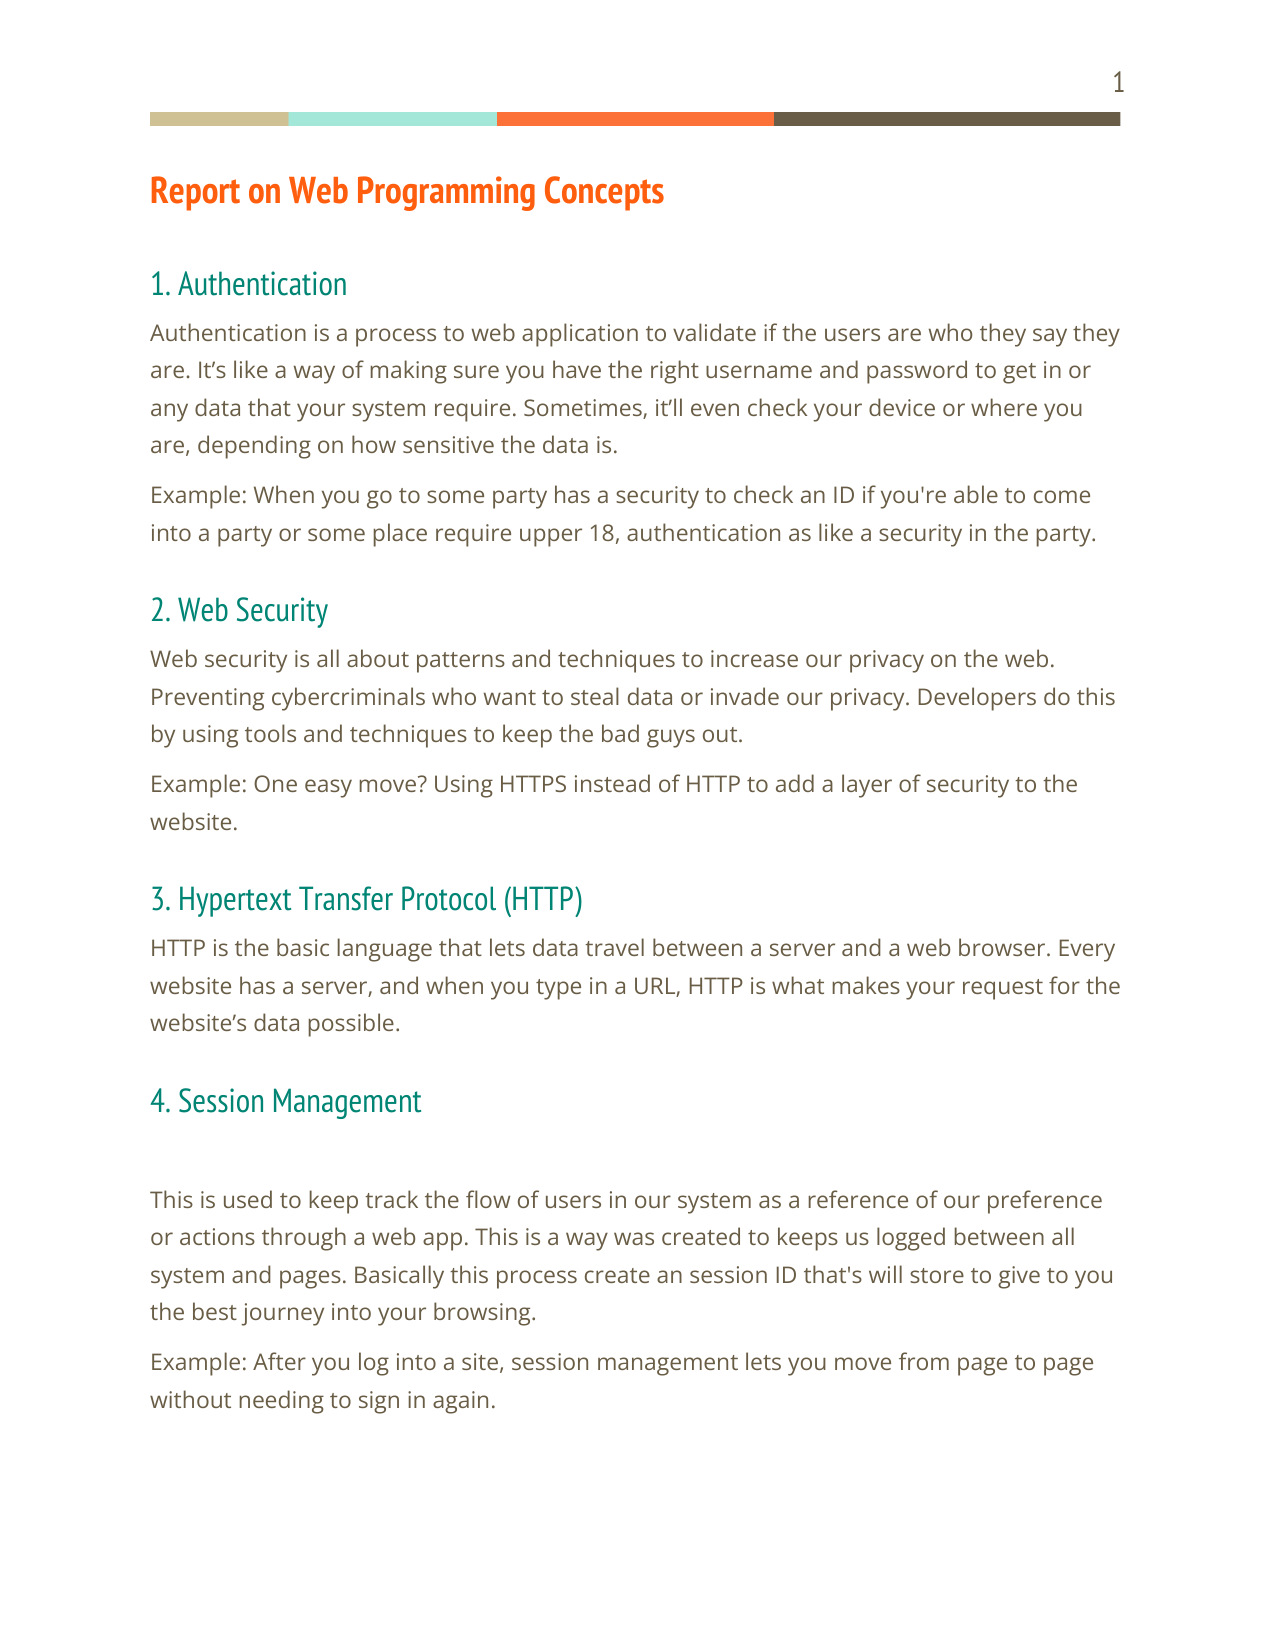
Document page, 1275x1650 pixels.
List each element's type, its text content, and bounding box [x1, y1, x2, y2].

subtitle 1. Authentication [150, 261, 1125, 304]
picture [150, 112, 1121, 126]
subtitle Report on Web Programming Concepts [150, 165, 1125, 213]
text Authentication is a process to web application to validate if the users are who they say they are. It’s like a way of making sure you have the right username and password to get in or any data that your system require. Sometimes, it’ll even check your device or where you are, depending on how sensitive the data is. [150, 317, 1125, 461]
text Web security is all about patterns and techniques to increase our privacy on the web. Preventing cybercriminals who want to steal data or invade our privacy. Developers do this by using tools and techniques to keep the bad guys out. [150, 643, 1125, 749]
subtitle 2. Web Security [150, 588, 1125, 631]
subtitle 3. Hypertext Transfer Protocol (HTTP) [150, 877, 1125, 920]
text Example: One easy move? Using HTTPS instead of HTTP to add a layer of security to the website. [150, 768, 1125, 837]
text Example: After you log into a site, session management lets you move from page to page without needing to sign in again. [150, 1346, 1125, 1415]
text HTTP is the basic language that lets data travel between a server and a web browser. Every website has a server, and when you type in a URL, HTTP is what makes your request for the website’s data possible. [150, 932, 1125, 1038]
subtitle 4. Session Management [150, 1078, 1125, 1121]
text Example: When you go to some party has a security to check an ID if you're able to come into a party or some place require upper 18, authentication as like a security in the party. [150, 479, 1125, 548]
text This is used to keep track the flow of users in our system as a reference of our preference or actions through a web app. This is a way was created to keeps us logged between all system and pages. Basically this process create an session ID that's will store to give to you the best journey into your browsing. [150, 1184, 1125, 1327]
